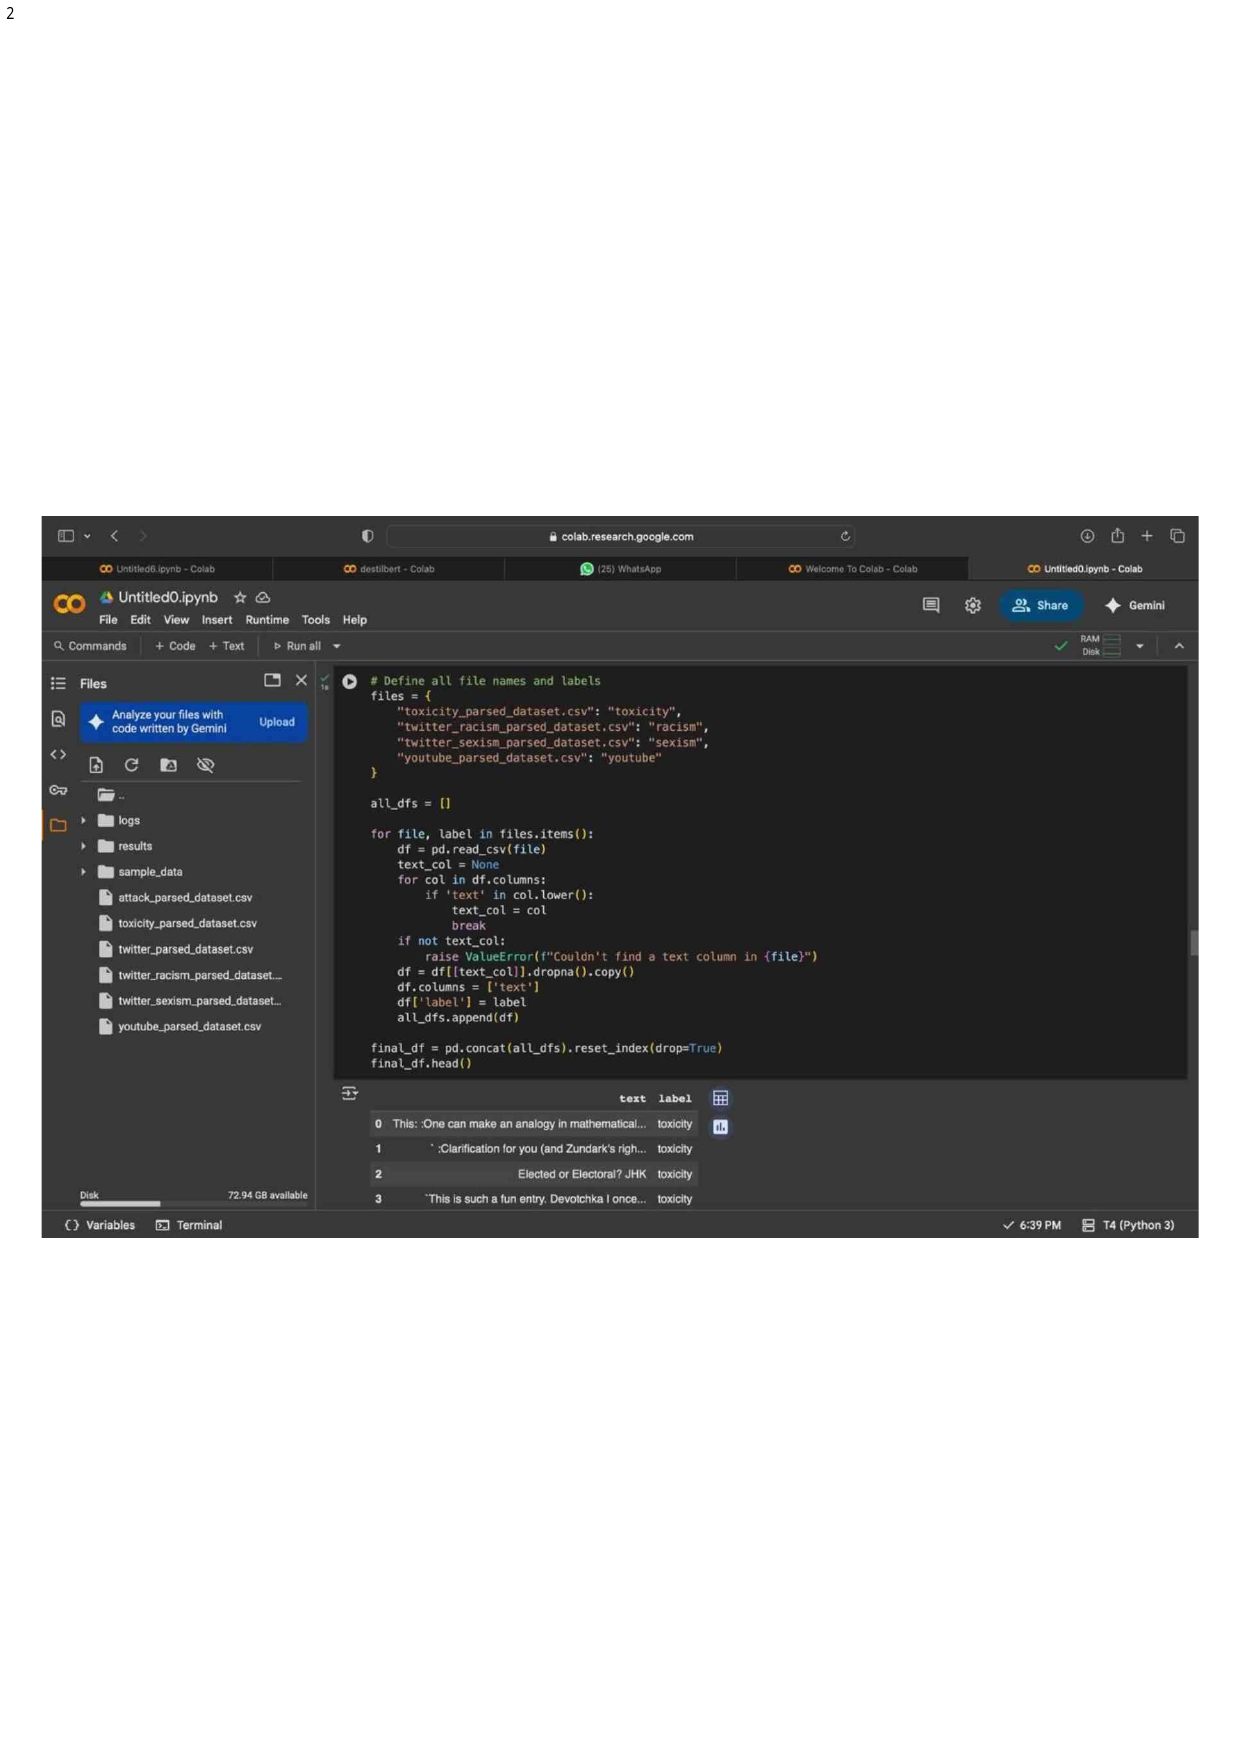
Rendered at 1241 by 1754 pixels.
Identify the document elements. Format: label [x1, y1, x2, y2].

picture [41, 516, 1199, 1238]
